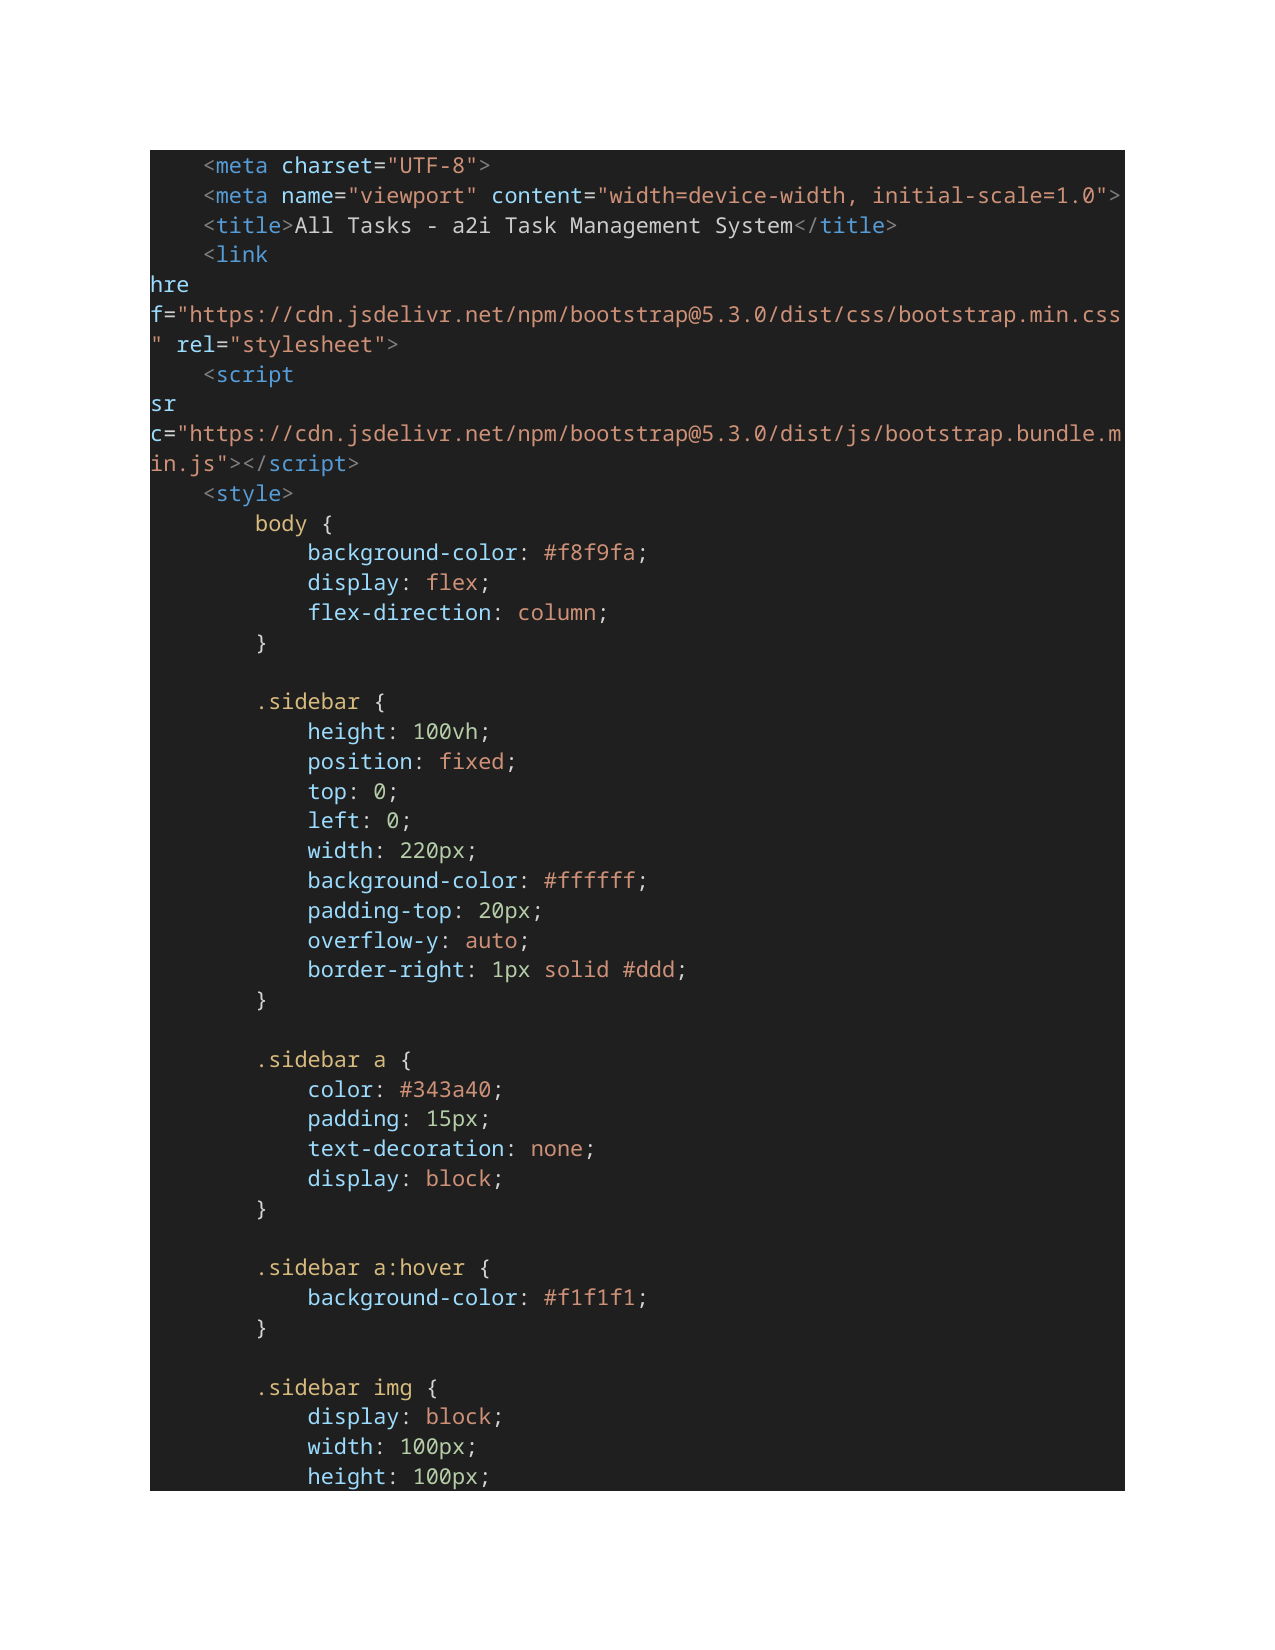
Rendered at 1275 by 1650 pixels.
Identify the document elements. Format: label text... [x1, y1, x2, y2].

text display: flex; [150, 567, 1125, 597]
text .sidebar img { [150, 1371, 1125, 1401]
text <title>All Tasks - a2i Task Management System</title> [150, 209, 1125, 239]
text .sidebar a:hover { [150, 1252, 1125, 1282]
text } [150, 984, 1125, 1014]
text padding: 15px; [150, 1103, 1125, 1133]
text border-right: 1px solid #ddd; [150, 954, 1125, 984]
text } [150, 1312, 1125, 1342]
text display: block; [150, 1401, 1125, 1431]
text background-color: #f8f9fa; [150, 537, 1125, 567]
text <link href="https://cdn.jsdelivr.net/npm/bootstrap@5.3.0/dist/css/bootstrap.min.css" rel="stylesheet"> [150, 239, 1125, 358]
text <script src="https://cdn.jsdelivr.net/npm/bootstrap@5.3.0/dist/js/bootstrap.bundle.min.js"></script> [150, 358, 1125, 478]
text .sidebar { [150, 686, 1125, 716]
text color: #343a40; [150, 1073, 1125, 1103]
text <meta name="viewport" content="width=device-width, initial-scale=1.0"> [150, 180, 1125, 209]
text display: block; [150, 1163, 1125, 1193]
text <meta charset="UTF-8"> [150, 150, 1125, 180]
text background-color: #ffffff; [150, 865, 1125, 895]
text background-color: #f1f1f1; [150, 1282, 1125, 1312]
text height: 100vh; [150, 716, 1125, 746]
text text-decoration: none; [150, 1133, 1125, 1163]
text top: 0; [150, 776, 1125, 805]
text body { [150, 507, 1125, 537]
text padding-top: 20px; [150, 895, 1125, 924]
text flex-direction: column; [150, 597, 1125, 627]
text left: 0; [150, 805, 1125, 835]
text } [150, 1193, 1125, 1222]
text position: fixed; [150, 746, 1125, 776]
text <style> [150, 478, 1125, 507]
text overflow-y: auto; [150, 924, 1125, 954]
text height: 100px; [150, 1461, 1125, 1491]
text width: 100px; [150, 1431, 1125, 1461]
text .sidebar a { [150, 1044, 1125, 1073]
text width: 220px; [150, 835, 1125, 865]
text } [150, 627, 1125, 656]
